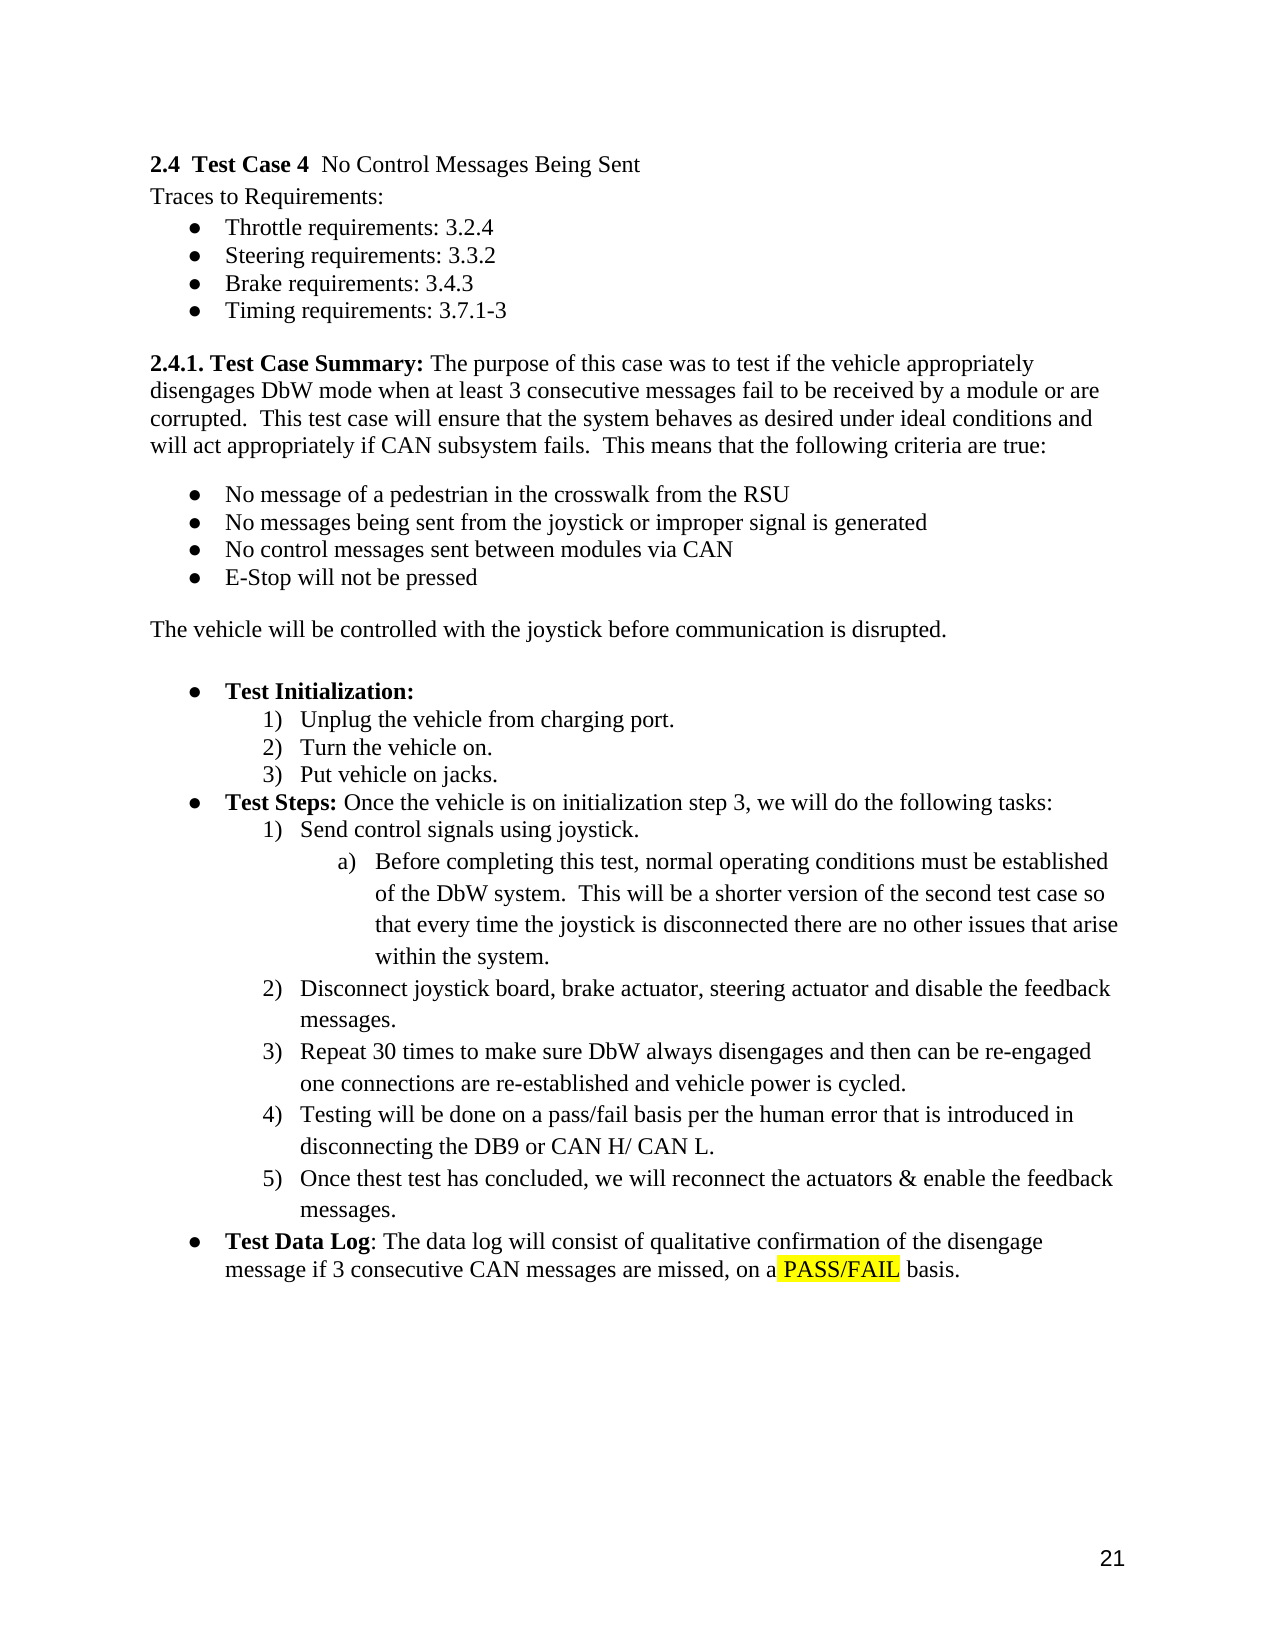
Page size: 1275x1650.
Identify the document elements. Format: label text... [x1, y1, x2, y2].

list Timing requirements: 3.7.1-3 [187, 296, 1125, 324]
list No messages being sent from the joystick or improper signal is generated [187, 508, 1125, 535]
list Test Data Log: The data log will consist of qualitative confirmation of the disengage message if 3 consecutive CAN messages are missed, on a PASS/FAIL basis. [187, 1227, 1125, 1282]
list Turn the vehicle on. [262, 732, 1125, 760]
text 2.4.1. Test Case Summary: The purpose of this case was to test if the vehicle appropriately disengages DbW mode when at least 3 consecutive messages fail to be received by a module or are corrupted. This test case will ensure that the system behaves as desired under ideal conditions and will act appropriately if CAN subsystem fails. This means that the following criteria are true: [150, 349, 1125, 459]
text 2.4 Test Case 4 No Control Messages Being Sent [150, 150, 1125, 178]
text The vehicle will be controlled with the joystick before communication is disrupted. [150, 615, 1125, 643]
list Put vehicle on jacks. [262, 760, 1125, 788]
list No control messages sent between modules via CAN [187, 535, 1125, 563]
list Disconnect joystick board, brake actuator, steering actuator and disable the feedback messages. [262, 974, 1125, 1033]
list Brake requirements: 3.4.3 [187, 268, 1125, 296]
text Traces to Requirements: [150, 182, 1125, 209]
list Before completing this test, normal operating conditions must be established of the DbW system. This will be a shorter version of the second test case so that every time the joystick is disconnected there are no other issues that arise within the system. [337, 847, 1125, 969]
list Test Steps: Once the vehicle is on initialization step 3, we will do the following tasks: [187, 788, 1125, 815]
list Once thest test has concluded, we will reconnect the actuators & enable the feedback messages. [262, 1164, 1125, 1223]
list No message of a pedestrian in the crosswalk from the RSU [187, 480, 1125, 508]
list Steering requirements: 3.3.2 [187, 241, 1125, 268]
list Throttle requirements: 3.2.4 [187, 213, 1125, 241]
list Test Initialization: [187, 677, 1125, 705]
list Send control signals using joystick. [262, 815, 1125, 843]
list E-Stop will not be pressed [187, 563, 1125, 590]
list Unplug the vehicle from charging port. [262, 705, 1125, 732]
list Testing will be done on a pass/fail basis per the human error that is introduced in disconnecting the DB9 or CAN H/ CAN L. [262, 1100, 1125, 1159]
list Repeat 30 times to make sure DbW always disengages and then can be re-engaged one connections are re-established and vehicle power is cycled. [262, 1037, 1125, 1096]
